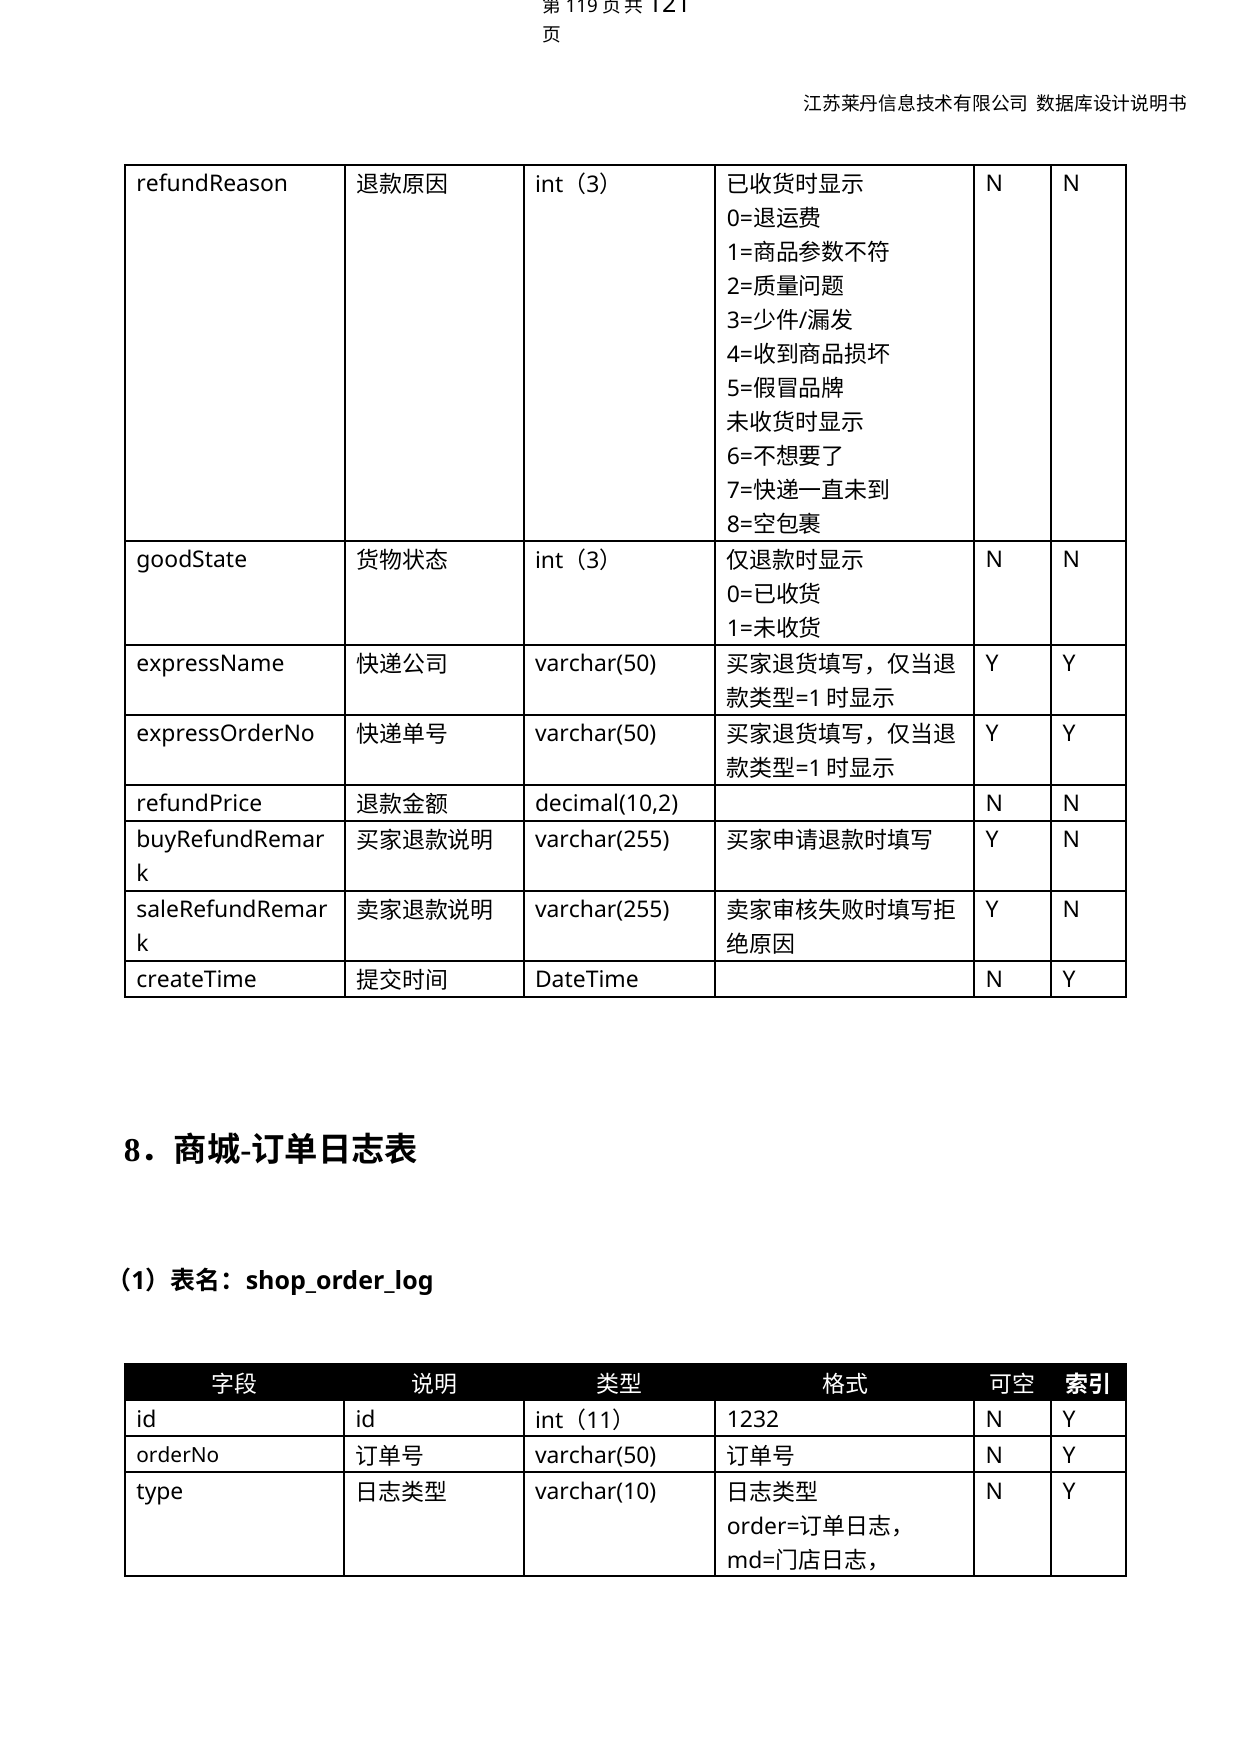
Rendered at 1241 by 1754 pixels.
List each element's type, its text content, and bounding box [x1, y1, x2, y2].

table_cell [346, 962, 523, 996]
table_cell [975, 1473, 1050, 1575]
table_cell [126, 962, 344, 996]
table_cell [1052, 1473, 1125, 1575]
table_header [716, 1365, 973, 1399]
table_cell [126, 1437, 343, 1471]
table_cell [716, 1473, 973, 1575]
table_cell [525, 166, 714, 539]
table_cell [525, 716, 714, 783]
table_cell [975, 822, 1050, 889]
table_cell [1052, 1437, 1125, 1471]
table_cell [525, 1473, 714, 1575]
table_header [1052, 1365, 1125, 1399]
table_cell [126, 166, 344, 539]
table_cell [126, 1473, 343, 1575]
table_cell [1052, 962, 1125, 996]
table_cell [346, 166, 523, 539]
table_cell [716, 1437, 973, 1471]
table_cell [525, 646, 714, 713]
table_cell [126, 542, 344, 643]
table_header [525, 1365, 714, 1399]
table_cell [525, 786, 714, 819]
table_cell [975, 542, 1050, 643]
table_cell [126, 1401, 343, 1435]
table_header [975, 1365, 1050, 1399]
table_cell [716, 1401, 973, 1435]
subtitle 商城-订单日志表 [123, 1113, 1187, 1181]
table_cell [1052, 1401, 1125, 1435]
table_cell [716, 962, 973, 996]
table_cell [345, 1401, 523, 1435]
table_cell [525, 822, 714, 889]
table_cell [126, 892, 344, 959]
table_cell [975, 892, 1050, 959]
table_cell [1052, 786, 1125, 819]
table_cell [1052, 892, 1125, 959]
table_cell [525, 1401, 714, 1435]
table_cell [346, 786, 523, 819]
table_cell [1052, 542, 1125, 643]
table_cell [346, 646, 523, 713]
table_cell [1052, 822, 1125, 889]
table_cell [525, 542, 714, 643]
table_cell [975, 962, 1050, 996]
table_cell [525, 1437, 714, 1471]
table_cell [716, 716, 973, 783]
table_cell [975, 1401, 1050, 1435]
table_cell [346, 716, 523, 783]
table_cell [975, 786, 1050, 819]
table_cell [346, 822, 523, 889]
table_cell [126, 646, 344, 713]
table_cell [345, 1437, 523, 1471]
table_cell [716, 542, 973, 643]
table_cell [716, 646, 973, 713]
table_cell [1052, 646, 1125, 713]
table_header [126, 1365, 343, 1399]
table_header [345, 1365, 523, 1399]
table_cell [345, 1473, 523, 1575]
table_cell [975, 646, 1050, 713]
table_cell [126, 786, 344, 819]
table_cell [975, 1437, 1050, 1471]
subtitle 表名：shop_order_log [64, 1245, 1187, 1313]
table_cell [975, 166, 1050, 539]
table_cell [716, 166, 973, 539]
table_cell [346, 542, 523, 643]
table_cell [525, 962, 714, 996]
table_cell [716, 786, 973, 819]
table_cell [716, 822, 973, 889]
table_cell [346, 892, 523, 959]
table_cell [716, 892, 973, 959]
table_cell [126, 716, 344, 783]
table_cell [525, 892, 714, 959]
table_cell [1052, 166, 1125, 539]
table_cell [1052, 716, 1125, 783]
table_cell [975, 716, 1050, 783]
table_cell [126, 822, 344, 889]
